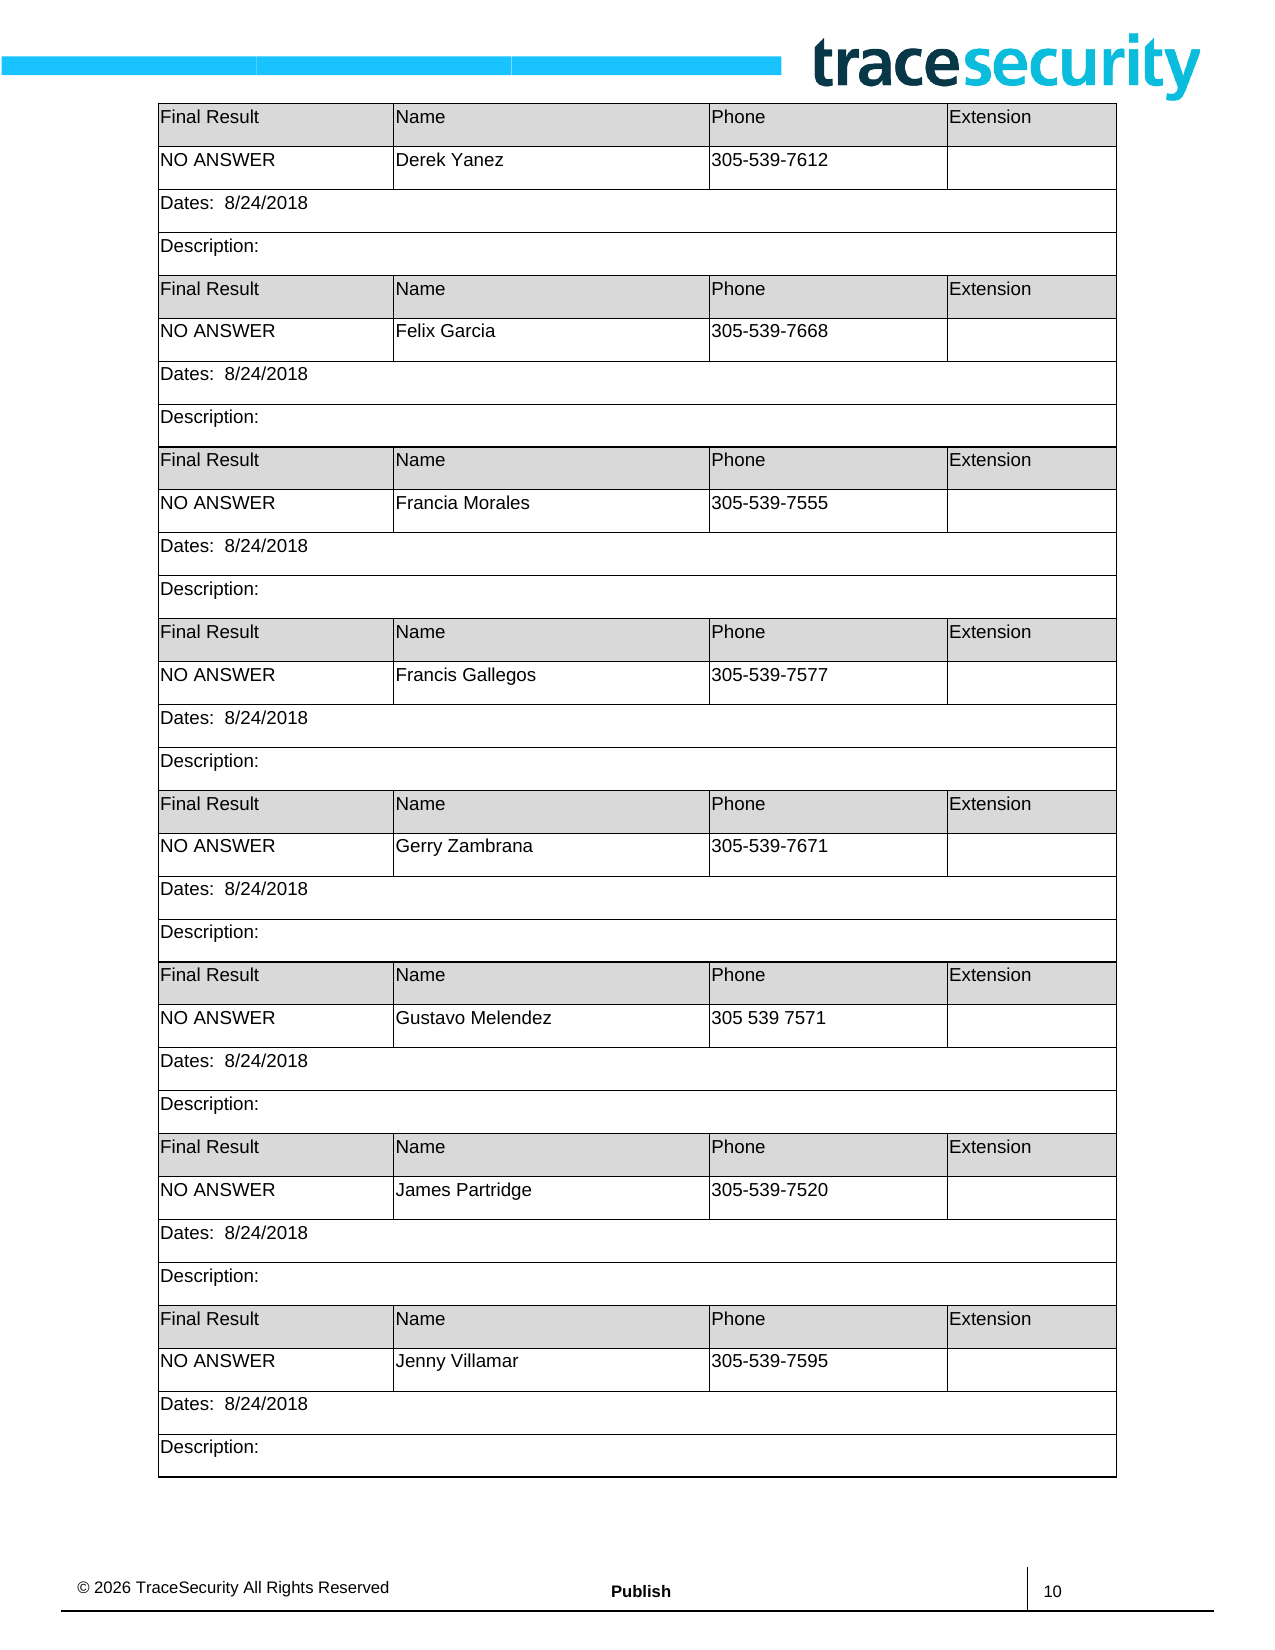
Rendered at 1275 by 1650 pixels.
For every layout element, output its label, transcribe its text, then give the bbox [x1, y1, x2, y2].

table_cell Description: [159, 920, 1116, 961]
table_cell 305-539-7555 [710, 490, 947, 532]
table_cell Gerry Zambrana [394, 834, 709, 876]
table_cell Extension [948, 791, 1116, 833]
table_cell Felix Garcia [394, 319, 709, 361]
table_cell Description: [159, 1435, 1116, 1476]
table_cell 305-539-7671 [710, 834, 947, 876]
table_cell Name [394, 448, 709, 489]
table_cell Name [394, 963, 709, 1004]
table_cell NO ANSWER [159, 1177, 393, 1219]
table_cell Description: [159, 405, 1116, 446]
table_cell NO ANSWER [159, 1005, 393, 1047]
table_cell Phone [710, 448, 947, 489]
table_cell 305 539 7571 [710, 1005, 947, 1047]
table_cell NO ANSWER [159, 147, 393, 189]
table_cell 305-539-7577 [710, 662, 947, 704]
table_cell [948, 1349, 1116, 1391]
table_cell [948, 490, 1116, 532]
table_cell Dates: 8/24/2018 [159, 705, 1116, 747]
table_cell Dates: 8/24/2018 [159, 190, 1116, 232]
table_cell [948, 834, 1116, 876]
table_header Final Result [159, 104, 393, 146]
table_cell Jenny Villamar [394, 1349, 709, 1391]
table_cell Dates: 8/24/2018 [159, 1220, 1116, 1262]
table_cell Extension [948, 448, 1116, 489]
table_cell Description: [159, 233, 1116, 275]
table_cell Final Result [159, 448, 393, 489]
table_cell NO ANSWER [159, 1349, 393, 1391]
table_cell Phone [710, 1306, 947, 1348]
table_cell Final Result [159, 1306, 393, 1348]
picture [814, 33, 1200, 101]
table_cell Final Result [159, 963, 393, 1004]
table_cell 305-539-7612 [710, 147, 947, 189]
table_cell Description: [159, 1263, 1116, 1305]
table_cell [948, 1005, 1116, 1047]
table_cell 305-539-7668 [710, 319, 947, 361]
table_cell Name [394, 1306, 709, 1348]
table_cell Final Result [159, 791, 393, 833]
table_cell Francia Morales [394, 490, 709, 532]
table_cell Name [394, 619, 709, 661]
table_cell Name [394, 1134, 709, 1176]
table_cell Description: [159, 748, 1116, 790]
table_cell Extension [948, 1306, 1116, 1348]
table_cell Dates: 8/24/2018 [159, 533, 1116, 575]
table_cell Dates: 8/24/2018 [159, 1392, 1116, 1433]
table_cell NO ANSWER [159, 834, 393, 876]
table_cell Phone [710, 1134, 947, 1176]
table_cell Extension [948, 276, 1116, 318]
table_cell 305-539-7595 [710, 1349, 947, 1391]
table_cell Derek Yanez [394, 147, 709, 189]
table_cell Final Result [159, 1134, 393, 1176]
table_cell NO ANSWER [159, 662, 393, 704]
table_cell Dates: 8/24/2018 [159, 877, 1116, 918]
table_cell [948, 1177, 1116, 1219]
table_cell Extension [948, 619, 1116, 661]
table_cell Final Result [159, 619, 393, 661]
table_cell NO ANSWER [159, 490, 393, 532]
table_cell Francis Gallegos [394, 662, 709, 704]
table_cell [948, 147, 1116, 189]
table_cell [948, 662, 1116, 704]
table_cell Dates: 8/24/2018 [159, 1048, 1116, 1090]
table_cell Phone [710, 963, 947, 1004]
table_header Name [394, 104, 709, 146]
table_cell Phone [710, 276, 947, 318]
table_cell Dates: 8/24/2018 [159, 362, 1116, 403]
table_cell Description: [159, 576, 1116, 618]
table_cell Phone [710, 619, 947, 661]
table_cell Extension [948, 963, 1116, 1004]
table_cell James Partridge [394, 1177, 709, 1219]
table_cell Gustavo Melendez [394, 1005, 709, 1047]
table_cell [948, 319, 1116, 361]
table_cell NO ANSWER [159, 319, 393, 361]
table_cell Phone [710, 791, 947, 833]
table_cell Final Result [159, 276, 393, 318]
table_cell Extension [948, 1134, 1116, 1176]
table_cell Name [394, 791, 709, 833]
table_header Phone [710, 104, 947, 146]
table_cell 305-539-7520 [710, 1177, 947, 1219]
table_cell Description: [159, 1091, 1116, 1133]
table_cell Name [394, 276, 709, 318]
table_header Extension [948, 104, 1116, 146]
